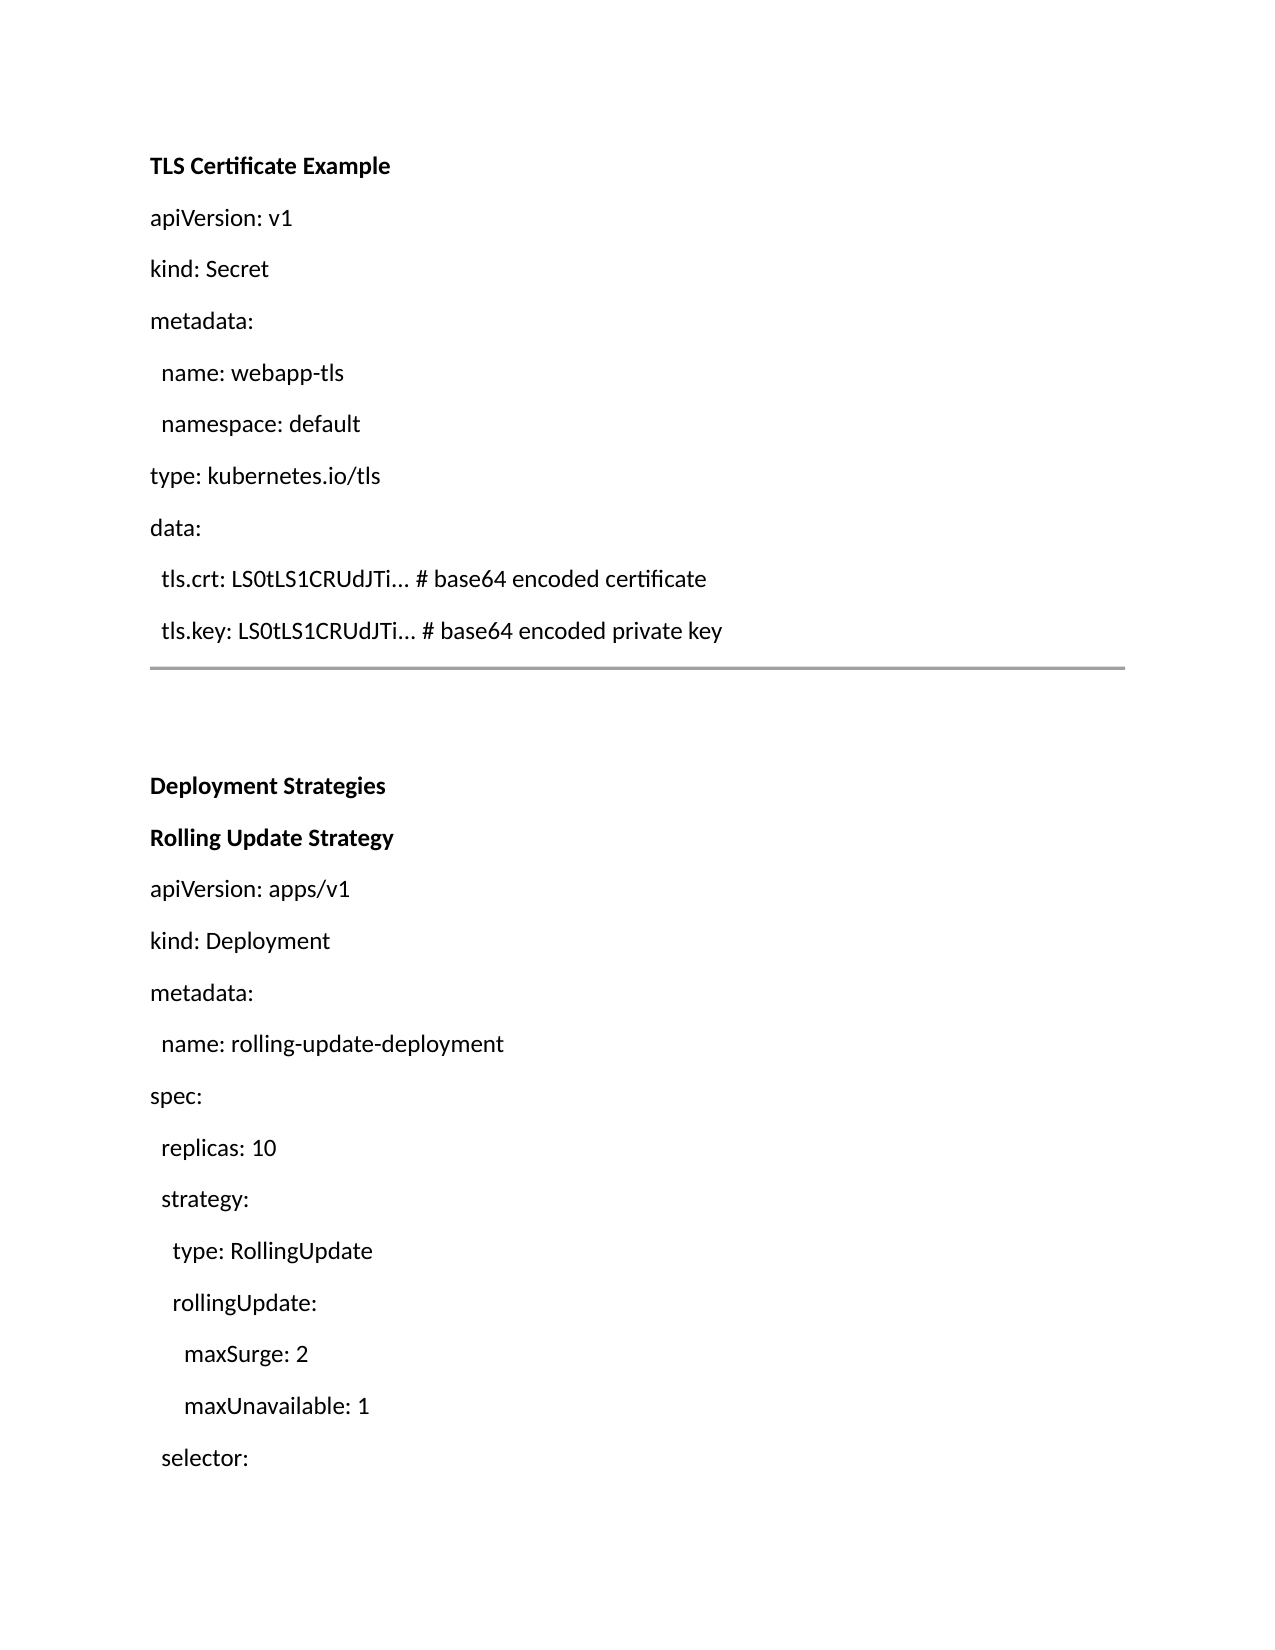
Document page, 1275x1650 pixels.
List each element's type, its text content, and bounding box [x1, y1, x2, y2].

text spec: [150, 1080, 1125, 1111]
text tls.key: LS0tLS1CRUdJTi... # base64 encoded private key [150, 615, 1125, 646]
text data: [150, 512, 1125, 542]
text TLS Certificate Example [150, 150, 1125, 181]
text Deployment Strategies [150, 770, 1125, 801]
text Rolling Update Strategy [150, 822, 1125, 852]
text replicas: 10 [150, 1132, 1125, 1162]
text maxUnavailable: 1 [150, 1390, 1125, 1421]
text apiVersion: apps/v1 [150, 873, 1125, 904]
text name: rolling-update-deployment [150, 1028, 1125, 1059]
text namespace: default [150, 408, 1125, 439]
text maxSurge: 2 [150, 1338, 1125, 1369]
text metadata: [150, 305, 1125, 336]
text metadata: [150, 977, 1125, 1007]
text name: webapp-tls [150, 357, 1125, 387]
text kind: Deployment [150, 925, 1125, 956]
text type: kubernetes.io/tls [150, 460, 1125, 491]
text type: RollingUpdate [150, 1235, 1125, 1266]
text kind: Secret [150, 253, 1125, 284]
text strategy: [150, 1183, 1125, 1214]
text tls.crt: LS0tLS1CRUdJTi... # base64 encoded certificate [150, 563, 1125, 594]
text rollingUpdate: [150, 1287, 1125, 1317]
text selector: [150, 1442, 1125, 1472]
text apiVersion: v1 [150, 202, 1125, 232]
